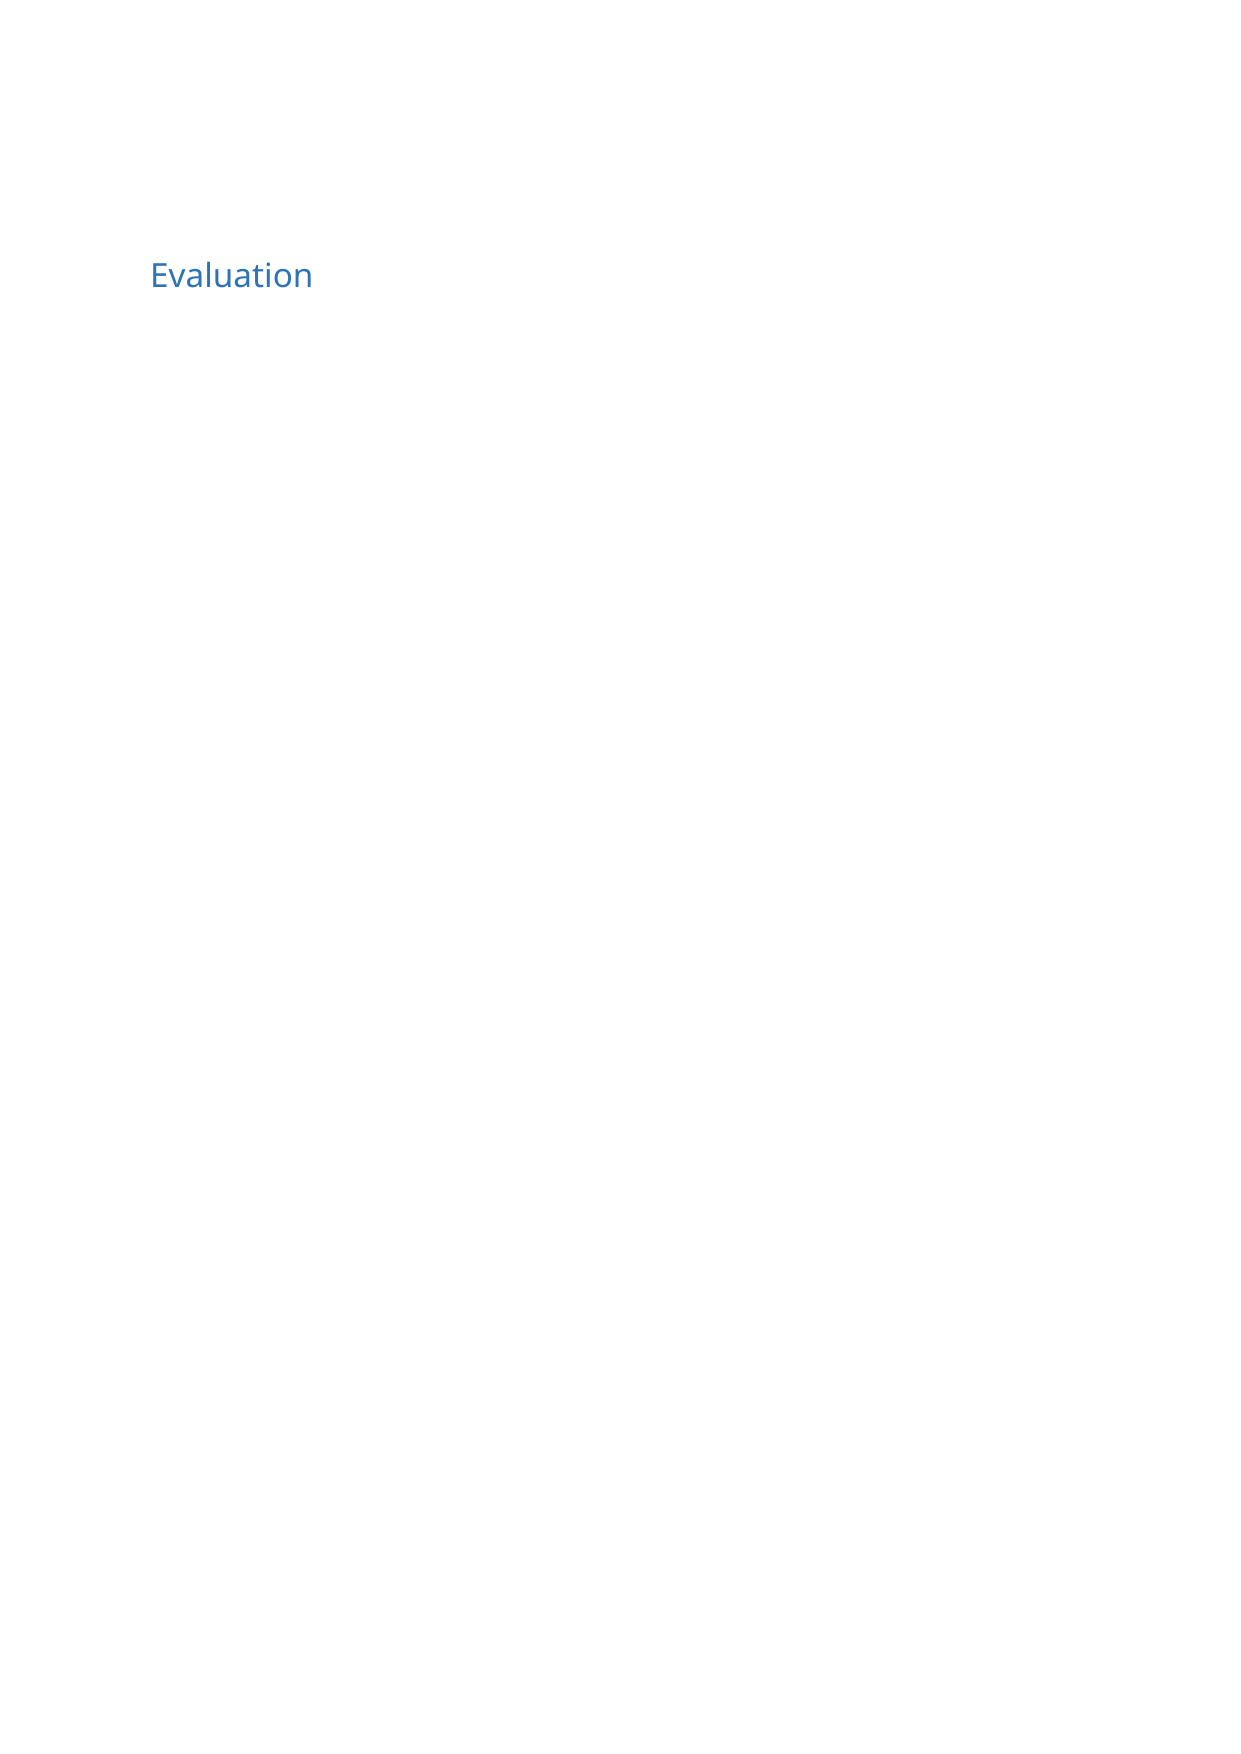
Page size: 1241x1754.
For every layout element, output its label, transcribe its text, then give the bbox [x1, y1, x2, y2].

subtitle Evaluation [150, 252, 1090, 297]
